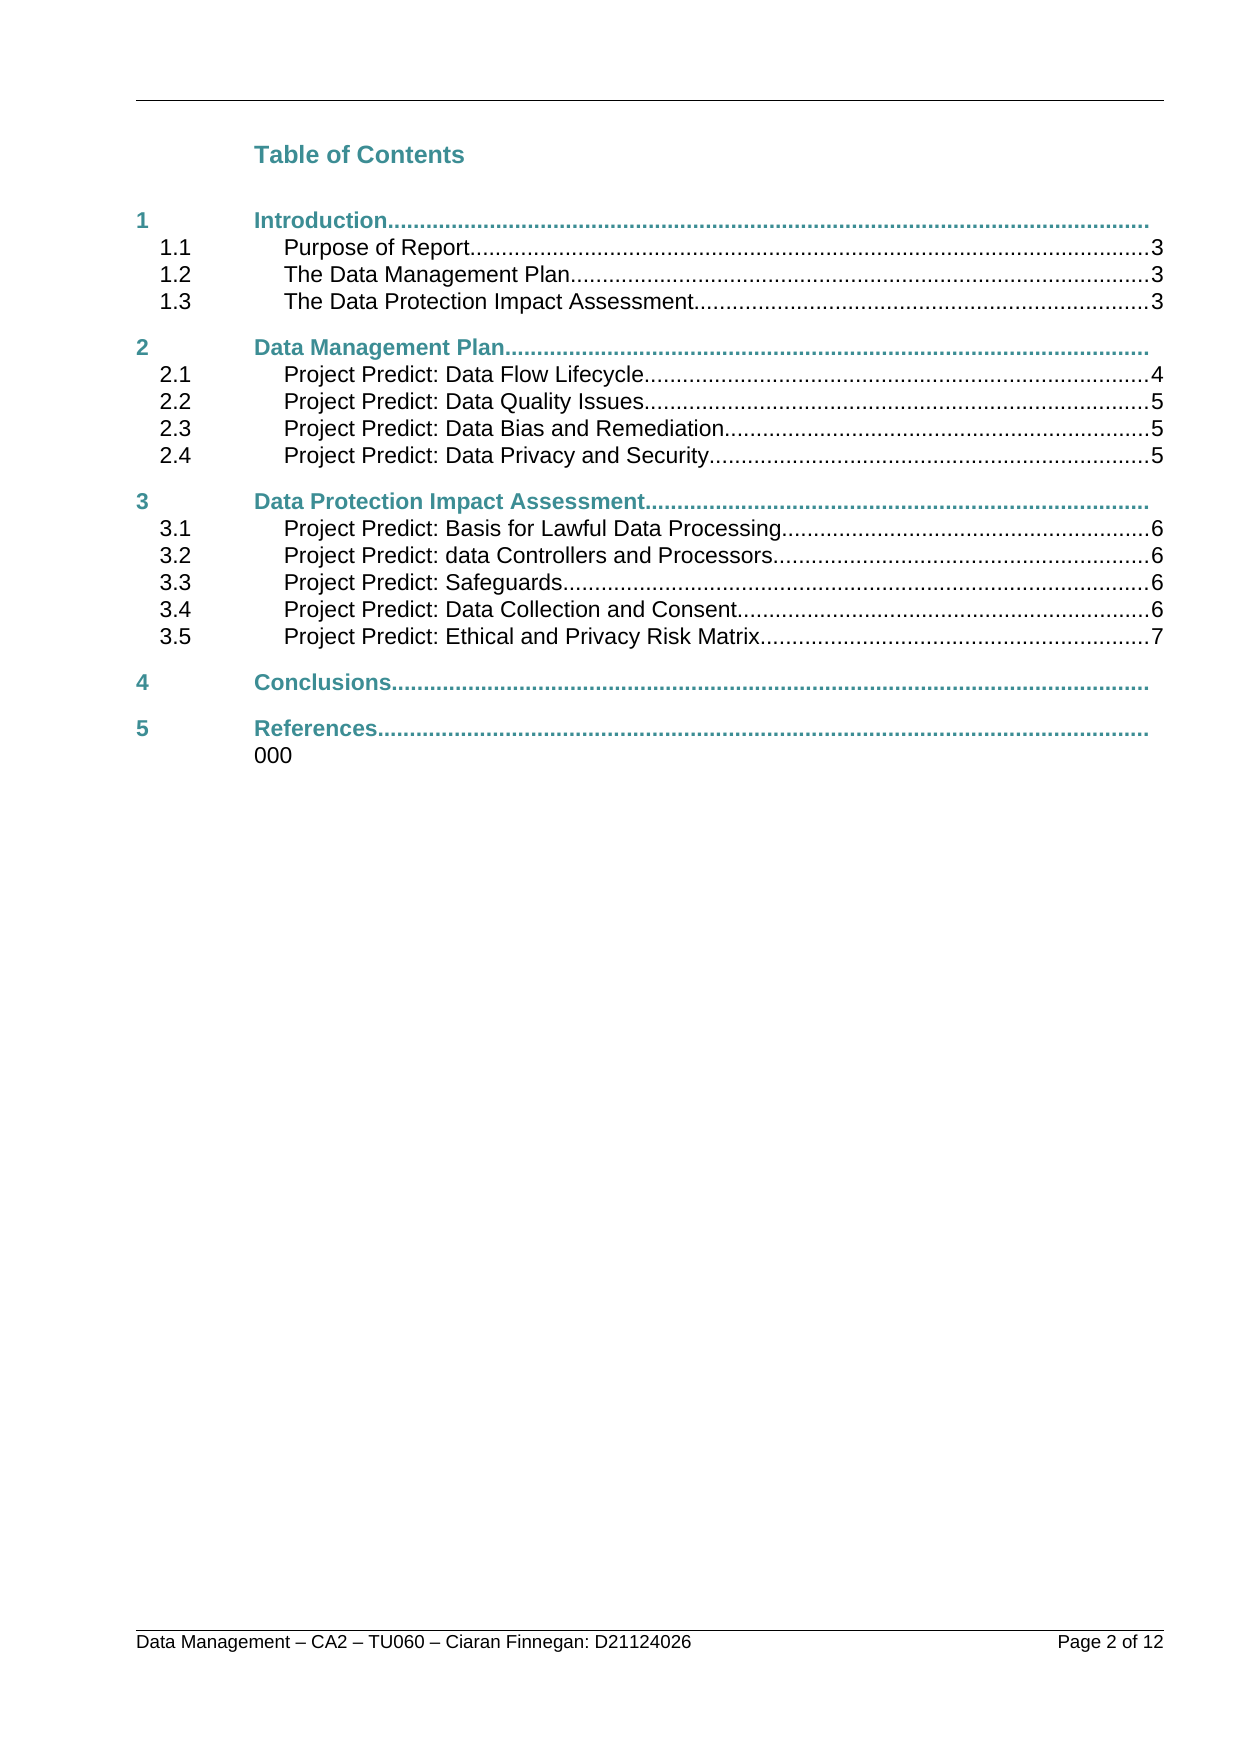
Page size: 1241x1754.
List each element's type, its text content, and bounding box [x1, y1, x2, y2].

text 2.4 Project Predict: Data Privacy and Security 5 [159, 441, 1163, 468]
text 2.3 Project Predict: Data Bias and Remediation 5 [159, 414, 1163, 441]
text 3.1 Project Predict: Basis for Lawful Data Processing 6 [159, 514, 1163, 541]
text Table of Contents [254, 140, 1163, 168]
text 3.5 Project Predict: Ethical and Privacy Risk Matrix 7 [159, 623, 1163, 650]
text 1.2 The Data Management Plan 3 [159, 260, 1163, 287]
text 1.3 The Data Protection Impact Assessment 3 [159, 287, 1163, 314]
text 5 References 9 [136, 714, 1116, 741]
text 3.2 Project Predict: data Controllers and Processors 6 [159, 541, 1163, 568]
text 1 Introduction 3 [136, 206, 1116, 233]
text 3.4 Project Predict: Data Collection and Consent 6 [159, 596, 1163, 623]
text 2.1 Project Predict: Data Flow Lifecycle 4 [159, 360, 1163, 387]
text 2.2 Project Predict: Data Quality Issues 5 [159, 387, 1163, 414]
text 4 Conclusions 8 [136, 668, 1116, 696]
text 2 Data Management Plan 4 [136, 333, 1116, 360]
text 1.1 Purpose of Report 3 [159, 233, 1163, 260]
text 3 Data Protection Impact Assessment 6 [136, 487, 1116, 514]
text 3.3 Project Predict: Safeguards 6 [159, 568, 1163, 596]
